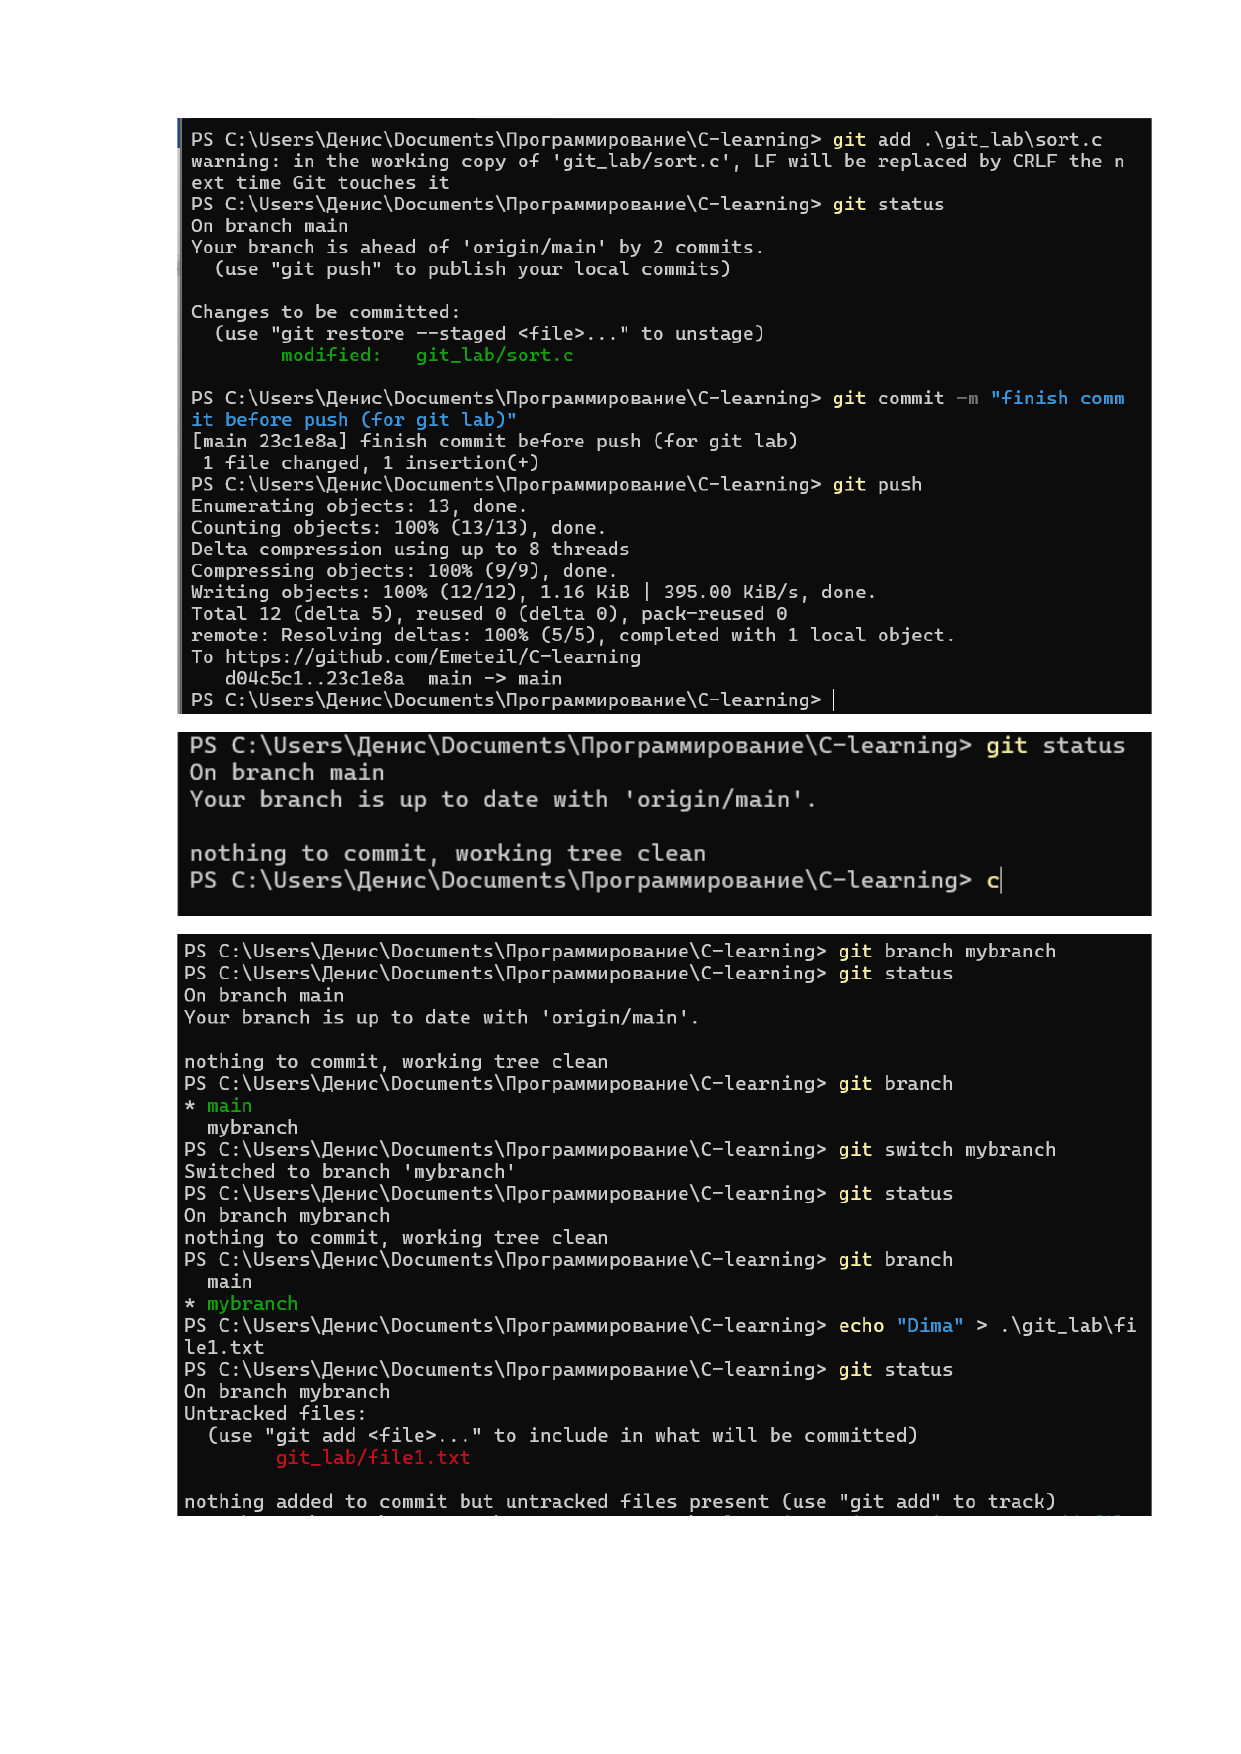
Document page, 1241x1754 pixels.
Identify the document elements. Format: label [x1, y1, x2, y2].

picture [177, 934, 1152, 1516]
picture [177, 118, 1152, 714]
picture [177, 732, 1152, 916]
